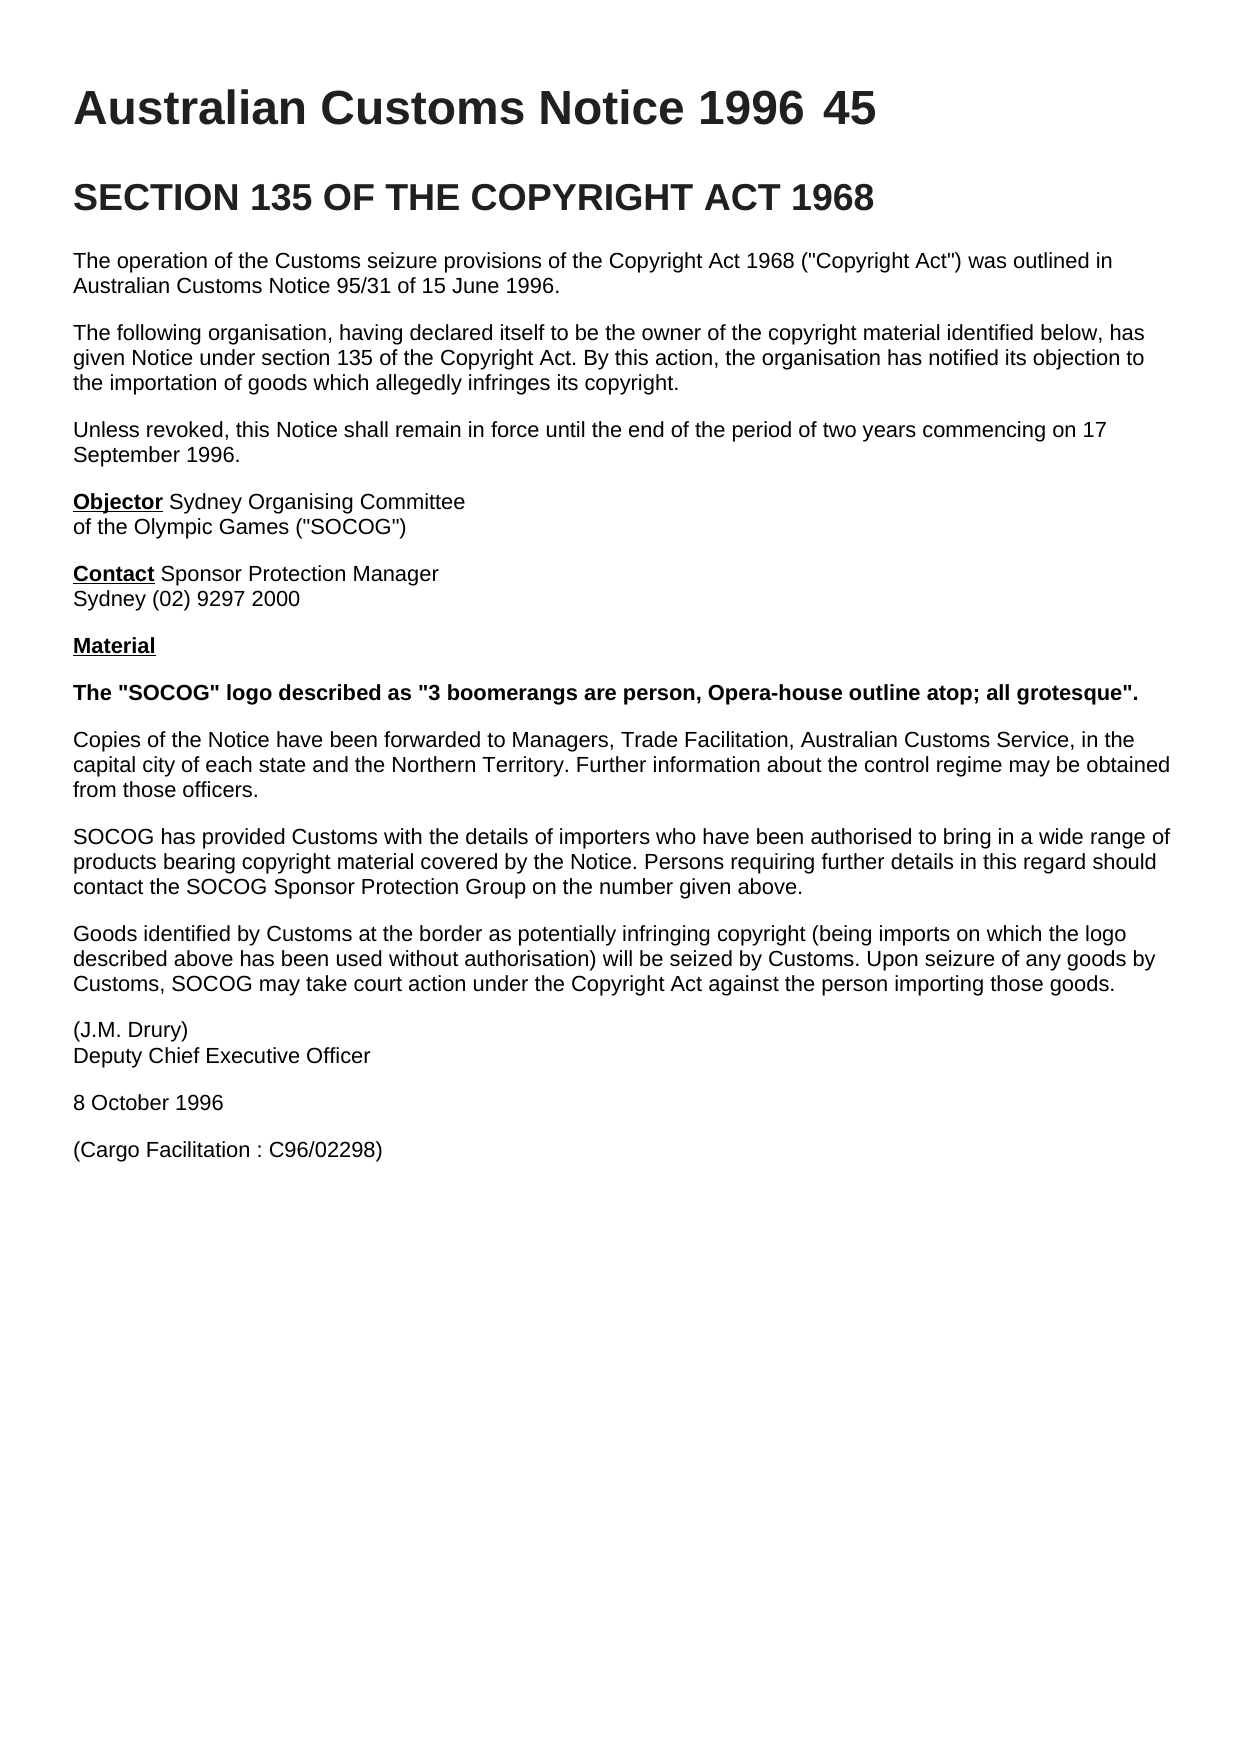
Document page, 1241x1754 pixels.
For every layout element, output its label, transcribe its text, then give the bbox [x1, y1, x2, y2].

text SOCOG has provided Customs with the details of importers who have been authorised to bring in a wide range of products bearing copyright material covered by the Notice. Persons requiring further details in this regard should contact the SOCOG Sponsor Protection Group on the number given above. [73, 824, 1174, 899]
text Copies of the Notice have been forwarded to Managers, Trade Facilitation, Australian Customs Service, in the capital city of each state and the Northern Territory. Further information about the control regime may be obtained from those officers. [73, 727, 1184, 802]
text The following organisation, having declared itself to be the owner of the copyright material identified below, has given Notice under section 135 of the Copyright Act. By this action, the organisation has notified its objection to the importation of goods which allegedly infringes its copyright. [73, 320, 1146, 395]
text Material [73, 633, 1184, 658]
text SECTION 135 OF THE COPYRIGHT ACT 1968 [73, 175, 1184, 218]
text Contact Sponsor Protection Manager Sydney (02) 9297 2000 [73, 561, 442, 611]
text Objector Sydney Organising Committee of the Olympic Games ("SOCOG") [73, 489, 468, 539]
text The operation of the Customs seizure provisions of the Copyright Act 1968 ("Copyright Act") was outlined in Australian Customs Notice 95/31 of 15 June 1996. [73, 248, 1116, 298]
text (J.M. Drury) [73, 1018, 1184, 1043]
text Deputy Chief Executive Officer 8 October 1996 [73, 1043, 382, 1115]
text Goods identified by Customs at the border as potentially infringing copyright (being imports on which the logo described above has been used without authorisation) will be seized by Customs. Upon seizure of any goods by Customs, SOCOG may take court action under the Copyright Act against the person importing those goods. [73, 921, 1159, 996]
text The "SOCOG" logo described as "3 boomerangs are person, Opera-house outline atop; all grotesque". [73, 680, 1184, 705]
title Australian Customs Notice 1996 45 [73, 79, 1184, 134]
text (Cargo Facilitation : C96/02298) [73, 1137, 1184, 1162]
text Unless revoked, this Notice shall remain in force until the end of the period of two years commencing on 17 September 1996. [73, 417, 1110, 467]
